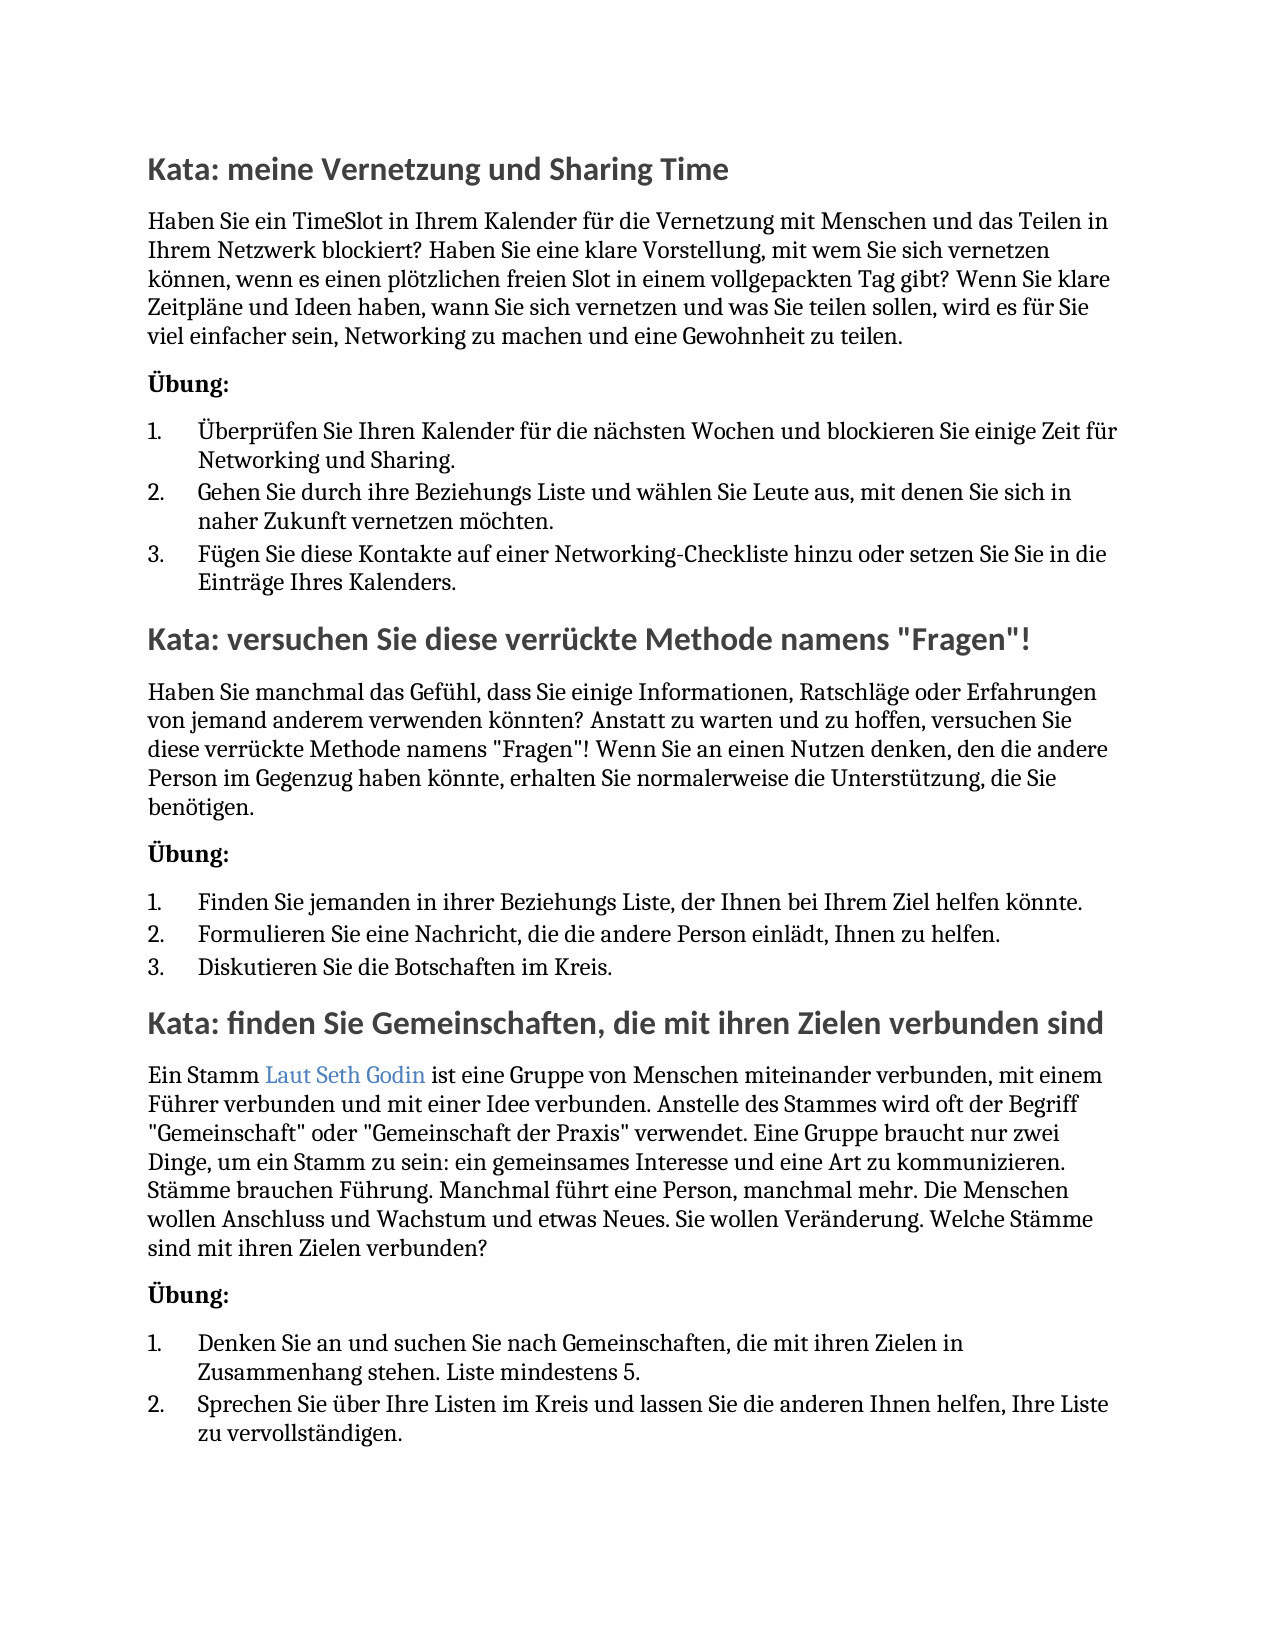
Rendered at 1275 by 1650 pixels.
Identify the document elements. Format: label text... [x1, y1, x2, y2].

subtitle Kata: finden Sie Gemeinschaften, die mit ihren Zielen verbunden sind [148, 1002, 1127, 1043]
list Überprüfen Sie Ihren Kalender für die nächsten Wochen und blockieren Sie einige Zeit für Networking und Sharing. [148, 417, 1127, 474]
list Finden Sie jemanden in ihrer Beziehungs Liste, der Ihnen bei Ihrem Ziel helfen könnte. [148, 887, 1127, 916]
text Haben Sie manchmal das Gefühl, dass Sie einige Informationen, Ratschläge oder Erfahrungen von jemand anderem verwenden könnten? Anstatt zu warten und zu hoffen, versuchen Sie diese verrückte Methode namens "Fragen"! Wenn Sie an einen Nutzen denken, den die andere Person im Gegenzug haben könnte, erhalten Sie normalerweise die Unterstützung, die Sie benötigen. [148, 677, 1127, 821]
list Formulieren Sie eine Nachricht, die die andere Person einlädt, Ihnen zu helfen. [148, 920, 1127, 949]
list Diskutieren Sie die Botschaften im Kreis. [148, 952, 1127, 981]
text Übung: [148, 1281, 1127, 1310]
subtitle Kata: versuchen Sie diese verrückte Methode namens "Fragen"! [148, 618, 1127, 659]
text Übung: [148, 840, 1127, 869]
list Gehen Sie durch ihre Beziehungs Liste und wählen Sie Leute aus, mit denen Sie sich in naher Zukunft vernetzen möchten. [148, 478, 1127, 536]
list Sprechen Sie über Ihre Listen im Kreis und lassen Sie die anderen Ihnen helfen, Ihre Liste zu vervollständigen. [148, 1390, 1127, 1448]
list Denken Sie an und suchen Sie nach Gemeinschaften, die mit ihren Zielen in Zusammenhang stehen. Liste mindestens 5. [148, 1329, 1127, 1386]
text Ein Stamm Laut Seth Godin ist eine Gruppe von Menschen miteinander verbunden, mit einem Führer verbunden und mit einer Idee verbunden. Anstelle des Stammes wird oft der Begriff "Gemeinschaft" oder "Gemeinschaft der Praxis" verwendet. Eine Gruppe braucht nur zwei Dinge, um ein Stamm zu sein: ein gemeinsames Interesse und eine Art zu kommunizieren. Stämme brauchen Führung. Manchmal führt eine Person, manchmal mehr. Die Menschen wollen Anschluss und Wachstum und etwas Neues. Sie wollen Veränderung. Welche Stämme sind mit ihren Zielen verbunden? [148, 1061, 1127, 1263]
text Übung: [148, 369, 1127, 398]
list Fügen Sie diese Kontakte auf einer Networking-Checkliste hinzu oder setzen Sie Sie in die Einträge Ihres Kalenders. [148, 539, 1127, 597]
text Haben Sie ein TimeSlot in Ihrem Kalender für die Vernetzung mit Menschen und das Teilen in Ihrem Netzwerk blockiert? Haben Sie eine klare Vorstellung, mit wem Sie sich vernetzen können, wenn es einen plötzlichen freien Slot in einem vollgepackten Tag gibt? Wenn Sie klare Zeitpläne und Ideen haben, wann Sie sich vernetzen und was Sie teilen sollen, wird es für Sie viel einfacher sein, Networking zu machen und eine Gewohnheit zu teilen. [148, 207, 1127, 351]
subtitle Kata: meine Vernetzung und Sharing Time [148, 148, 1127, 188]
